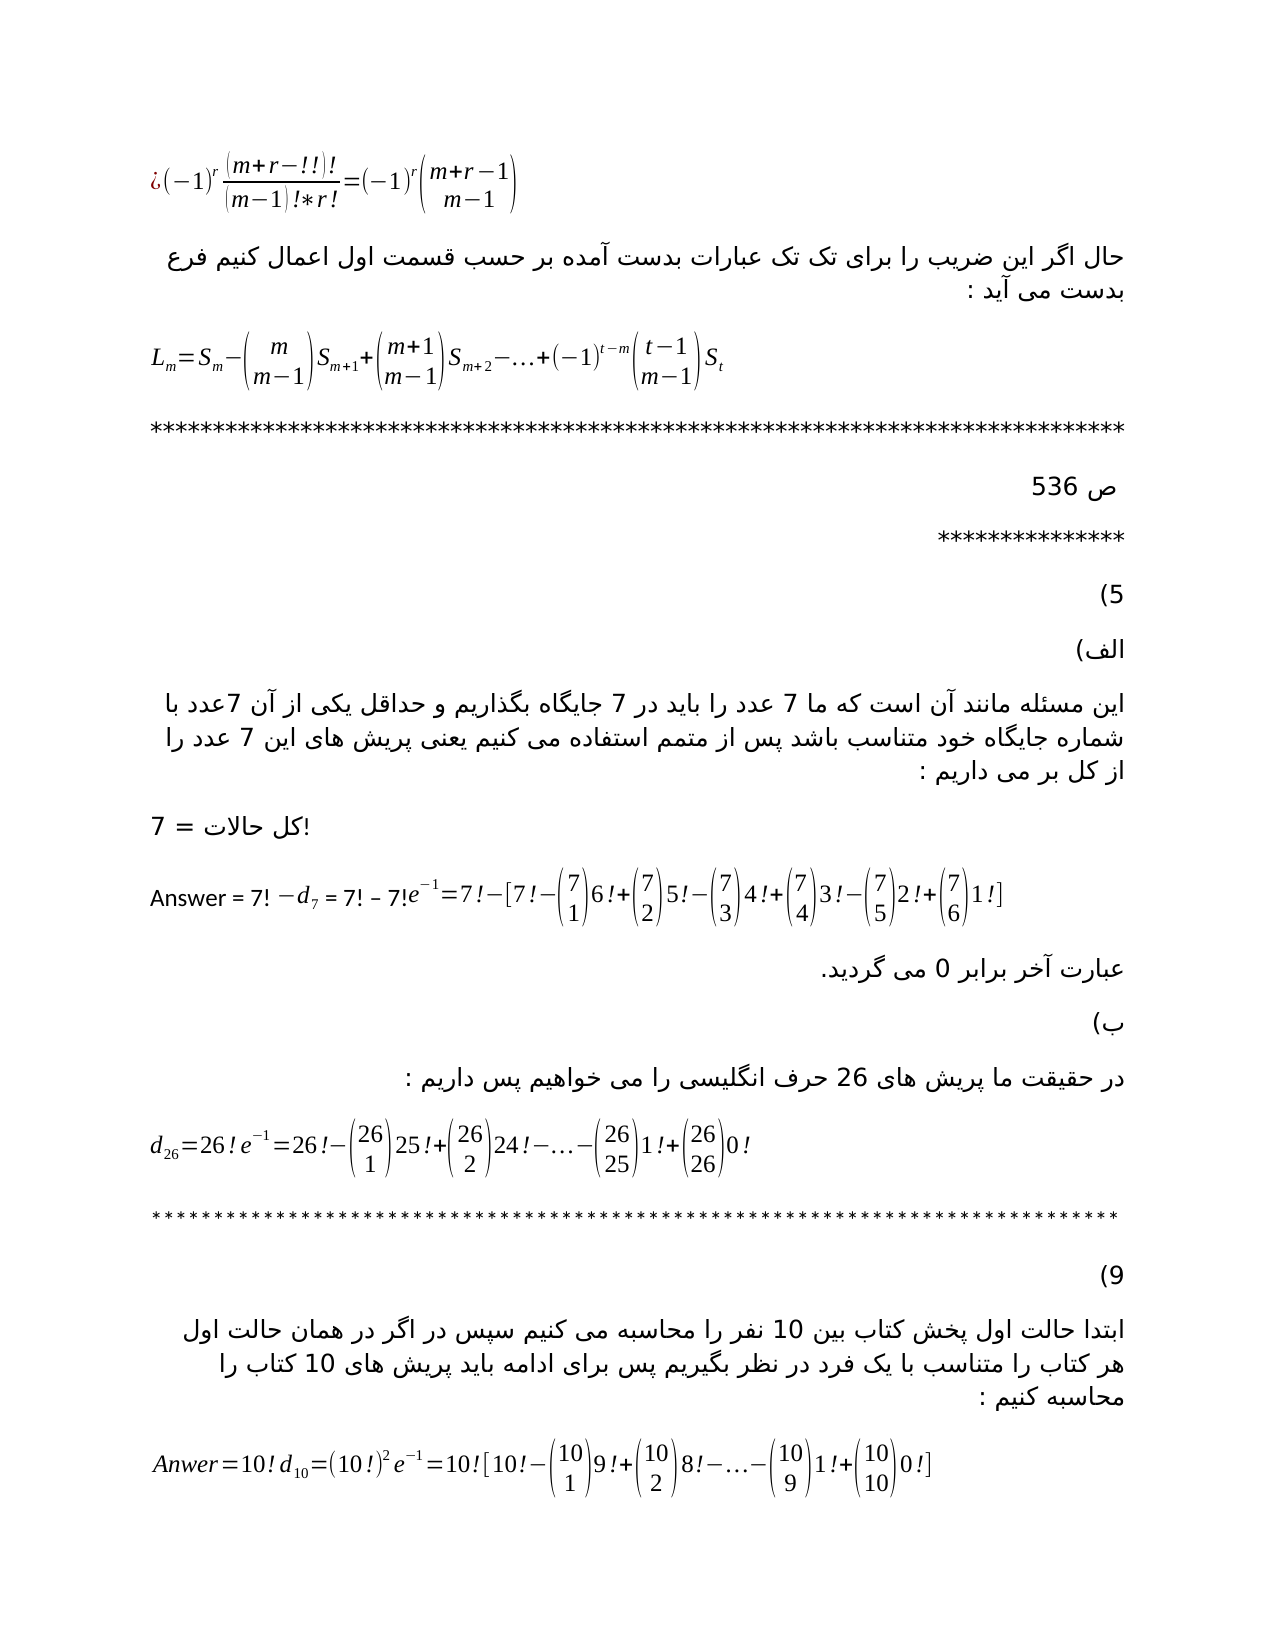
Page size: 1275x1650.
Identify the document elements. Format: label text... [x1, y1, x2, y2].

text الف) [150, 635, 1125, 664]
text ص 536 [150, 472, 1125, 501]
text ****************************************************************************** [150, 1205, 1125, 1236]
text این مسئله مانند آن است که ما 7 عدد را باید در 7 جایگاه بگذاریم و حداقل یکی از آن 7عدد با شماره جایگاه خود متناسب باشد پس از متمم استفاده می کنیم یعنی پریش های این 7 عدد را از کل بر می داریم : [150, 689, 1125, 785]
text ****************************************************************************** [150, 417, 1125, 446]
text Answer = 7! = 7! – 7! [150, 866, 1125, 929]
text حال اگر این ضریب را برای تک تک عبارات بدست آمده بر حسب قسمت اول اعمال کنیم فرع بدست می آید : [150, 242, 1125, 304]
text ابتدا حالت اول پخش کتاب بین 10 نفر را محاسبه می کنیم سپس در اگر در همان حالت اول هر کتاب را متناسب با یک فرد در نظر بگیریم پس برای ادامه باید پریش های 10 کتاب را محاسبه کنیم : [150, 1315, 1125, 1411]
text ب) [150, 1008, 1125, 1038]
text 9) [150, 1261, 1125, 1290]
text کل حالات = 7! [150, 811, 1125, 841]
text *************** [150, 526, 1125, 555]
text در حقیقت ما پریش های 26 حرف انگلیسی را می خواهیم پس داریم : [150, 1063, 1125, 1092]
text عبارت آخر برابر 0 می گردید. [150, 954, 1125, 983]
text 5) [150, 580, 1125, 609]
